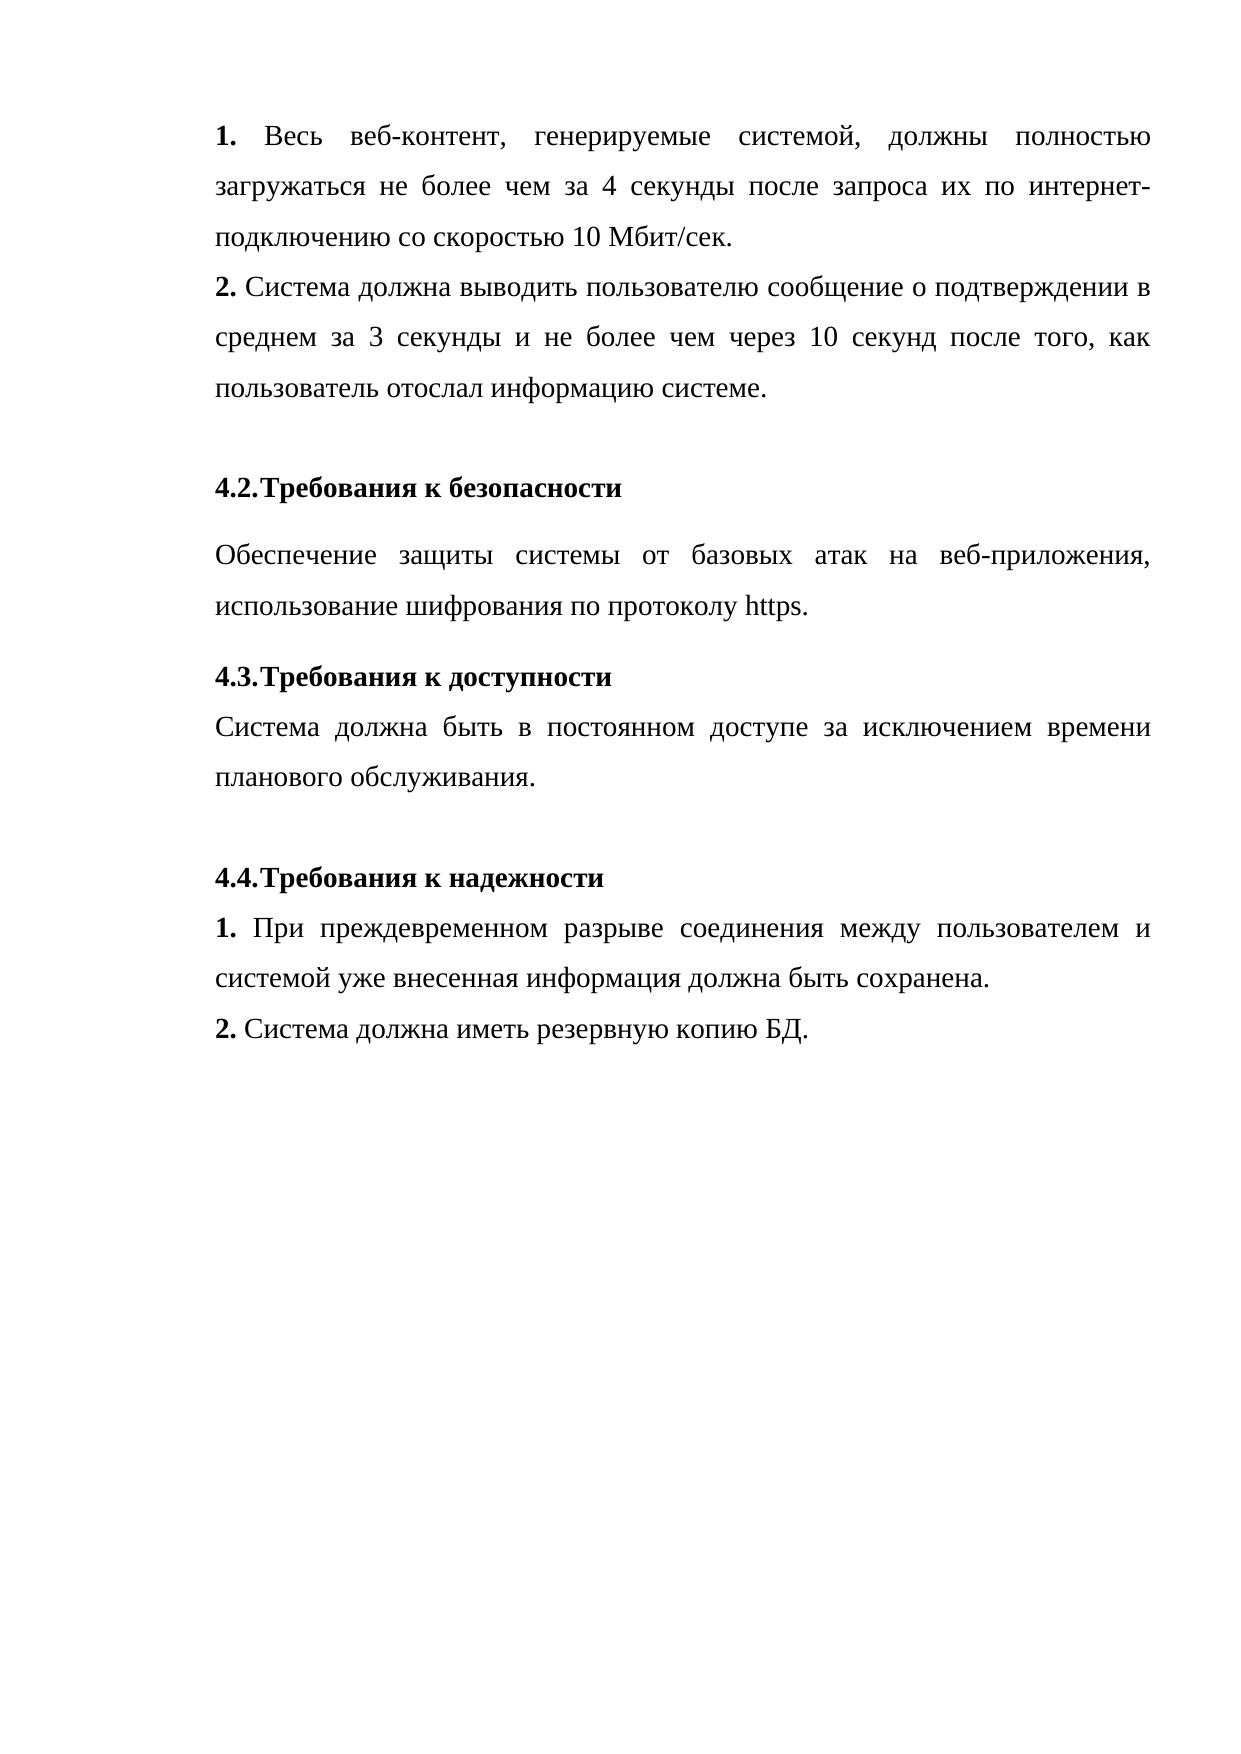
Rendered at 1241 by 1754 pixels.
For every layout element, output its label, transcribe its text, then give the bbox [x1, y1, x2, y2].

list Система должна быть в постоянном доступе за исключением времени планового обслуживания. [215, 709, 1152, 793]
text Обеспечение защиты системы от базовых атак на веб-приложения, использование шифрования по протоколу https. [215, 537, 1152, 621]
list 2. Система должна иметь резервную копию БД. [215, 1011, 1152, 1044]
list Требования к доступности [215, 659, 1152, 692]
list Требования к надежности [215, 860, 1152, 893]
list Требования к безопасности [215, 470, 1152, 504]
list 1. Весь веб-контент, генерируемые системой, должны полностью загружаться не более чем за 4 секунды после запроса их по интернет-подключению со скоростью 10 Мбит/сек. [215, 118, 1152, 252]
list 2. Система должна выводить пользователю сообщение о подтверждении в среднем за 3 секунды и не более чем через 10 секунд после того, как пользователь отослал информацию системе. [215, 269, 1152, 403]
list 1. При преждевременном разрыве соединения между пользователем и системой уже внесенная информация должна быть сохранена. [215, 910, 1152, 994]
